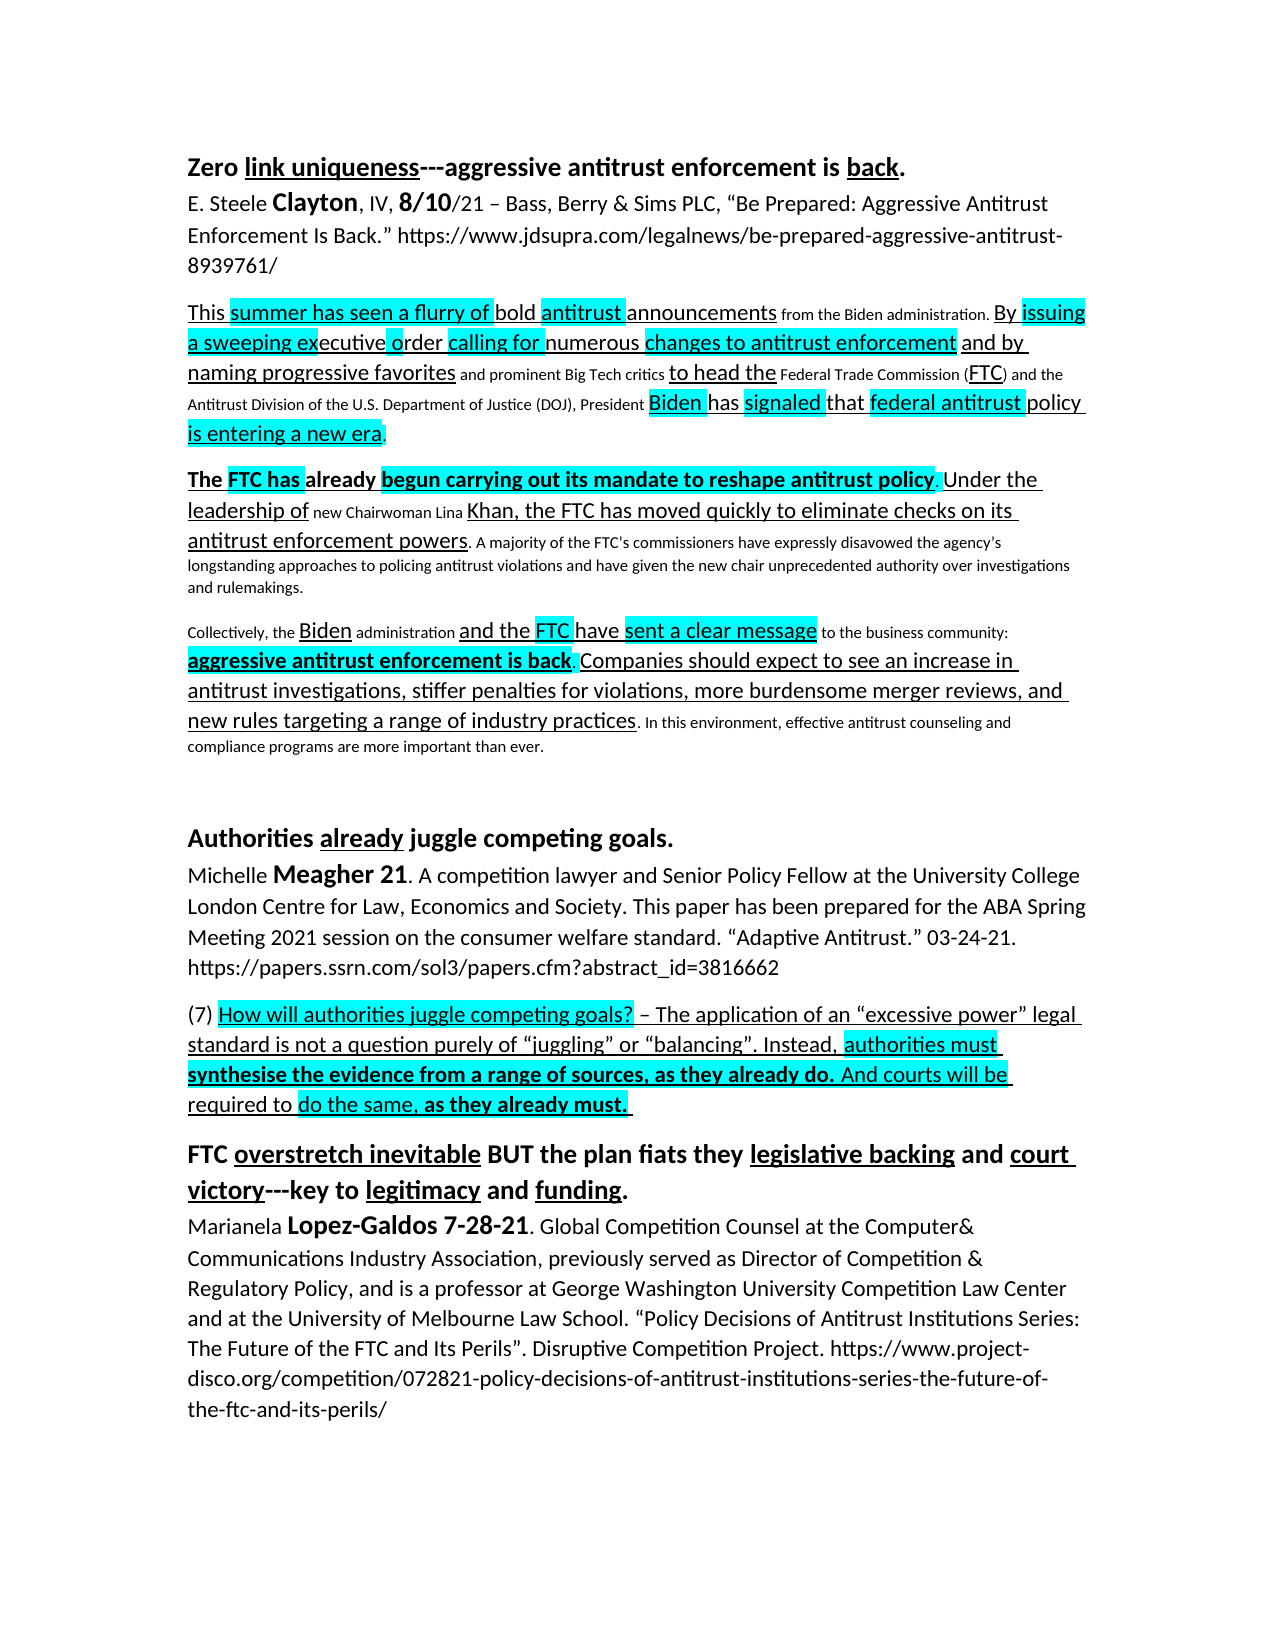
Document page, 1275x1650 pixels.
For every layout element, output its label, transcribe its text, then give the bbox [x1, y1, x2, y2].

text Michelle Meagher 21. A competition lawyer and Senior Policy Fellow at the University College London Centre for Law, Economics and Society. This paper has been prepared for the ABA Spring Meeting 2021 session on the consumer welfare standard. “Adaptive Antitrust.” 03-24-21. https://papers.ssrn.com/sol3/papers.cfm?abstract_id=3816662 [187, 857, 1087, 981]
subtitle FTC overstretch inevitable BUT the plan fiats they legislative backing and court victory---key to legitimacy and funding. [187, 1137, 1087, 1206]
text The FTC has already begun carrying out its mandate to reshape antitrust policy. Under the leadership of new Chairwoman Lina Khan, the FTC has moved quickly to eliminate checks on its antitrust enforcement powers. A majority of the FTC’s commissioners have expressly disavowed the agency’s longstanding approaches to policing antitrust violations and have given the new chair unprecedented authority over investigations and rulemakings. [187, 466, 1087, 598]
text Marianela Lopez-Galdos 7-28-21. Global Competition Counsel at the Computer& Communications Industry Association, previously served as Director of Competition & Regulatory Policy, and is a professor at George Washington University Competition Law Center and at the University of Melbourne Law School. “Policy Decisions of Antitrust Institutions Series: The Future of the FTC and Its Perils”. Disruptive Competition Project. https://www.project-disco.org/competition/072821-policy-decisions-of-antitrust-institutions-series-the-future-of-the-ftc-and-its-perils/ [187, 1208, 1087, 1423]
text Collectively, the Biden administration and the FTC have sent a clear message to the business community: aggressive antitrust enforcement is back. Companies should expect to see an increase in antitrust investigations, stiffer penalties for violations, more burdensome merger reviews, and new rules targeting a range of industry practices. In this environment, effective antitrust counseling and compliance programs are more important than ever. [187, 616, 1087, 757]
subtitle Authorities already juggle competing goals. [187, 822, 1087, 855]
text This summer has seen a flurry of bold antitrust announcements from the Biden administration. By issuing a sweeping executive order calling for numerous changes to antitrust enforcement and by naming progressive favorites and prominent Big Tech critics to head the Federal Trade Commission (FTC) and the Antitrust Division of the U.S. Department of Justice (DOJ), President Biden has signaled that federal antitrust policy is entering a new era. [187, 298, 1087, 447]
subtitle Zero link uniqueness---aggressive antitrust enforcement is back. [187, 150, 1087, 183]
text (7) How will authorities juggle competing goals? – The application of an “excessive power” legal standard is not a question purely of “juggling” or “balancing”. Instead, authorities must synthesise the evidence from a range of sources, as they already do. And courts will be required to do the same, as they already must. [187, 1000, 1087, 1118]
text E. Steele Clayton, IV, 8/10/21 – Bass, Berry & Sims PLC, “Be Prepared: Aggressive Antitrust Enforcement Is Back.” https://www.jdsupra.com/legalnews/be-prepared-aggressive-antitrust-8939761/ [187, 186, 1087, 279]
